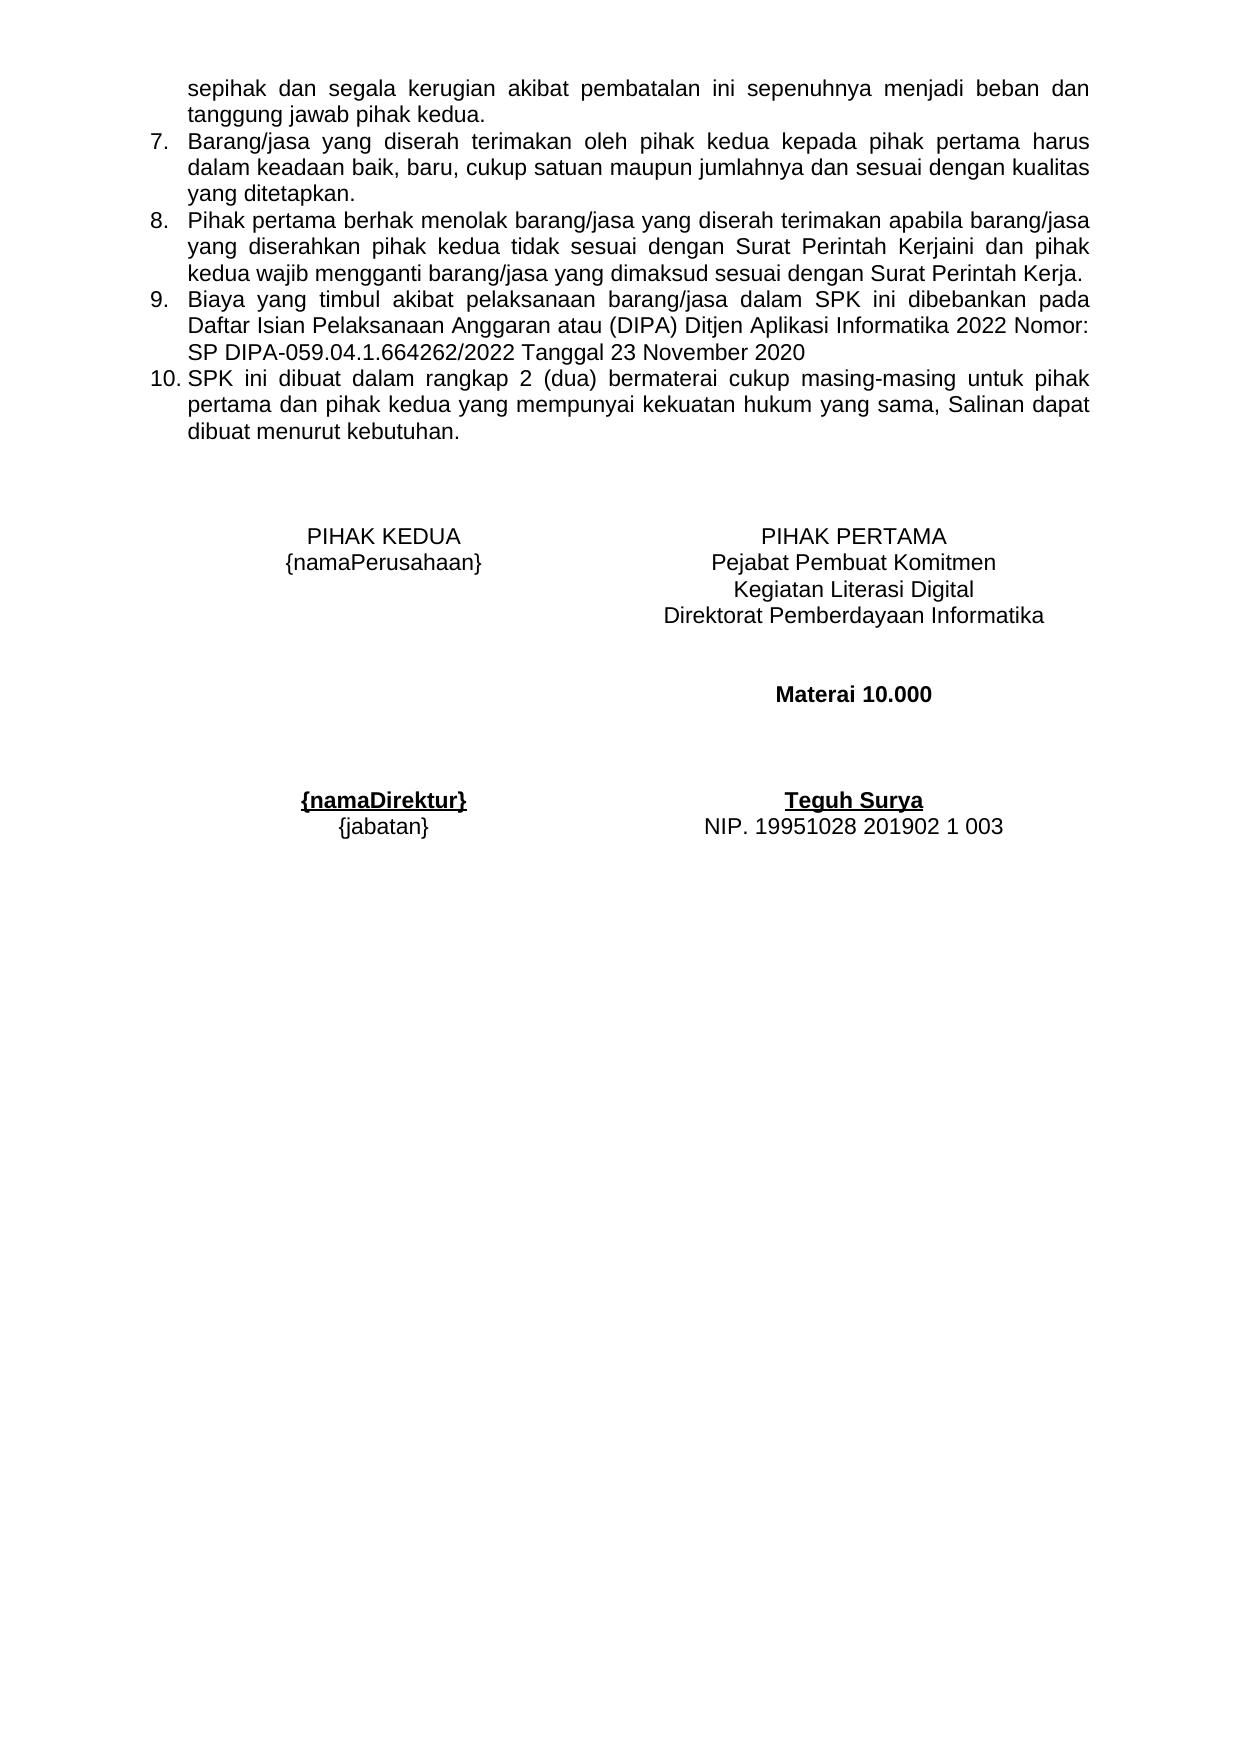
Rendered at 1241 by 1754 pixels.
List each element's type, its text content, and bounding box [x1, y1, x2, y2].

table_header PIHAK PERTAMA Pejabat Pembuat Komitmen Kegiatan Literasi Digital Direktorat Pemberdayaan Informatika Materai 10.000 Teguh Surya NIP. 19951028 201902 1 003 [617, 523, 1090, 866]
list SPK ini dibuat dalam rangkap 2 (dua) bermaterai cukup masing-masing untuk pihak pertama dan pihak kedua yang mempunyai kekuatan hukum yang sama, Salinan dapat dibuat menurut kebutuhan. [150, 365, 1090, 444]
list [150, 75, 1090, 128]
list Pihak pertama berhak menolak barang/jasa yang diserah terimakan apabila barang/jasa yang diserahkan pihak kedua tidak sesuai dengan Surat Perintah Kerjaini dan pihak kedua wajib mengganti barang/jasa yang dimaksud sesuai dengan Surat Perintah Kerja. [150, 207, 1090, 286]
table_header PIHAK KEDUA {namaPerusahaan} {namaDirektur} {jabatan} [150, 523, 617, 866]
list Barang/jasa yang diserah terimakan oleh pihak kedua kepada pihak pertama harus dalam keadaan baik, baru, cukup satuan maupun jumlahnya dan sesuai dengan kualitas yang ditetapkan. [150, 128, 1090, 207]
list Biaya yang timbul akibat pelaksanaan barang/jasa dalam SPK ini dibebankan pada Daftar Isian Pelaksanaan Anggaran atau (DIPA) Ditjen Aplikasi Informatika 2022 Nomor: SP DIPA-059.04.1.664262/2022 Tanggal 23 November 2020 [150, 286, 1090, 365]
